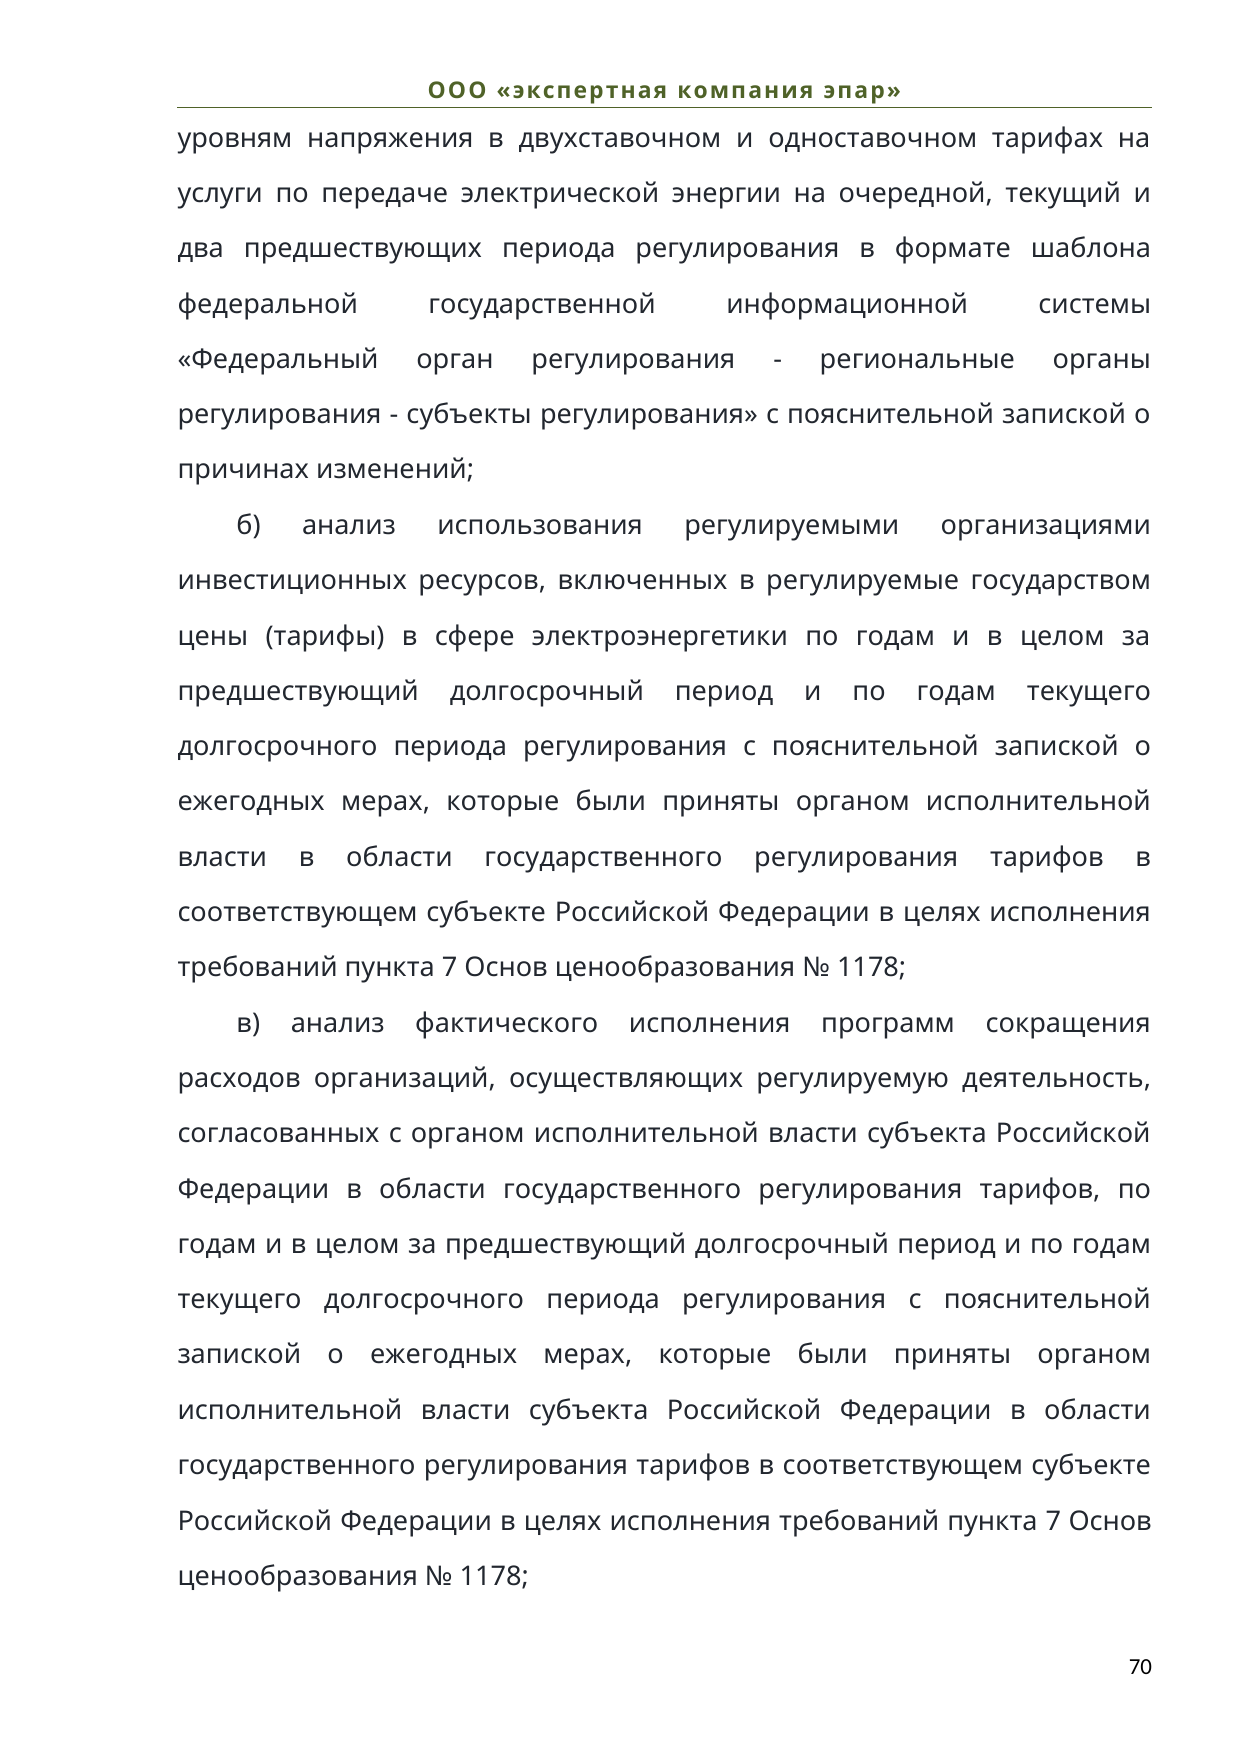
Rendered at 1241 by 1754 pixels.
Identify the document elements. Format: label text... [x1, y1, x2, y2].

text б) анализ использования регулируемыми организациями инвестиционных ресурсов, включенных в регулируемые государством цены (тарифы) в сфере электроэнергетики по годам и в целом за предшествующий долгосрочный период и по годам текущего долгосрочного периода регулирования с пояснительной запиской о ежегодных мерах, которые были приняты органом исполнительной власти в области государственного регулирования тарифов в соответствующем субъекте Российской Федерации в целях исполнения требований пункта 7 Основ ценообразования № 1178; [177, 505, 1152, 985]
text в) анализ фактического исполнения программ сокращения расходов организаций, осуществляющих регулируемую деятельность, согласованных с органом исполнительной власти субъекта Российской Федерации в области государственного регулирования тарифов, по годам и в целом за предшествующий долгосрочный период и по годам текущего долгосрочного периода регулирования с пояснительной запиской о ежегодных мерах, которые были приняты органом исполнительной власти субъекта Российской Федерации в области государственного регулирования тарифов в соответствующем субъекте Российской Федерации в целях исполнения требований пункта 7 Основ ценообразования № 1178; [177, 1003, 1152, 1593]
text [177, 118, 1152, 487]
